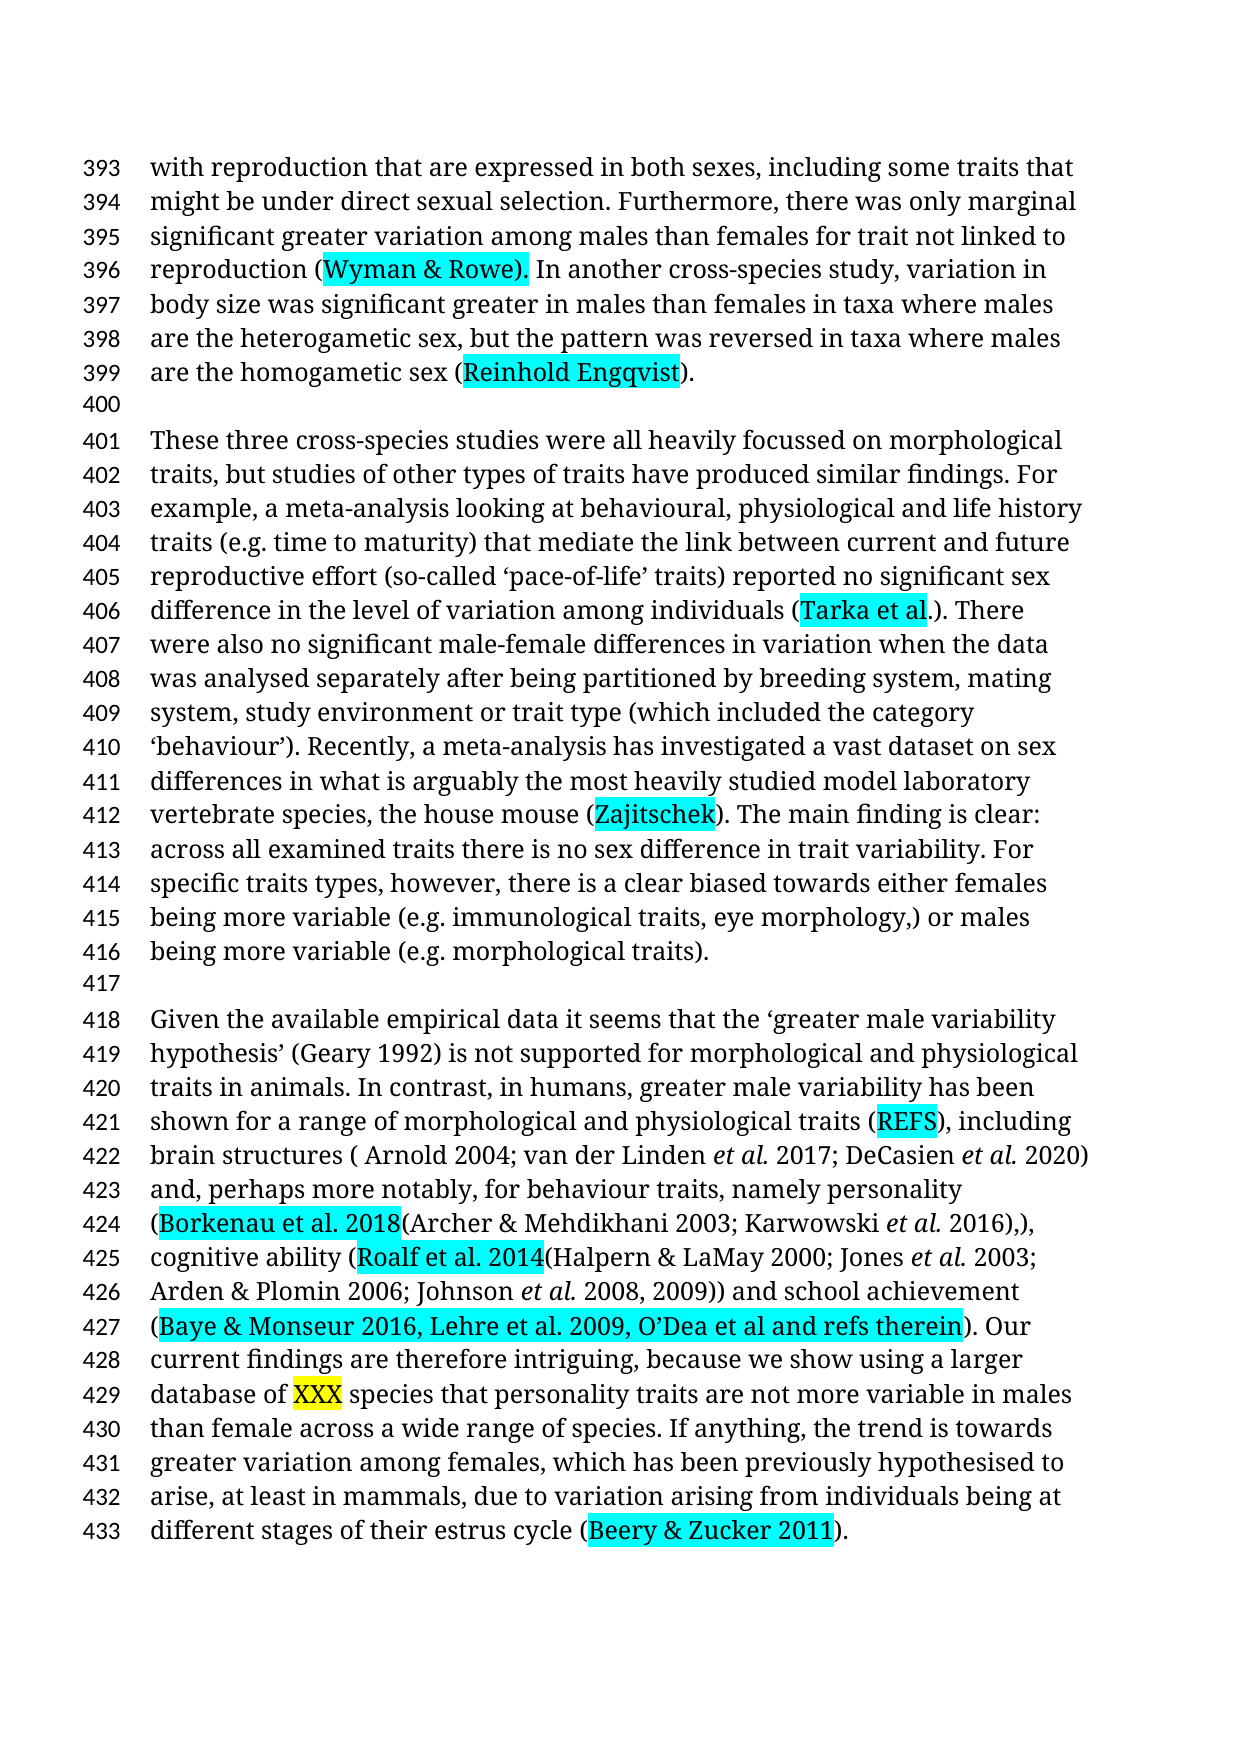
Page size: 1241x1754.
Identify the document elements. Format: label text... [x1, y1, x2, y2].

text These three cross-species studies were all heavily focussed on morphological traits, but studies of other types of traits have produced similar findings. For example, a meta-analysis looking at behavioural, physiological and life history traits (e.g. time to maturity) that mediate the link between current and future reproductive effort (so-called ‘pace-of-life’ traits) reported no significant sex difference in the level of variation among individuals (Tarka et al.). There were also no significant male-female differences in variation when the data was analysed separately after being partitioned by breeding system, mating system, study environment or trait type (which included the category ‘behaviour’). Recently, a meta-analysis has investigated a vast dataset on sex differences in what is arguably the most heavily studied model laboratory vertebrate species, the house mouse (Zajitschek). The main finding is clear: across all examined traits there is no sex difference in trait variability. For specific traits types, however, there is a clear biased towards either females being more variable (e.g. immunological traits, eye morphology,) or males being more variable (e.g. morphological traits). [150, 422, 1090, 967]
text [150, 150, 1090, 388]
text Given the available empirical data it seems that the ‘greater male variability hypothesis’ (Geary 1992) is not supported for morphological and physiological traits in animals. In contrast, in humans, greater male variability has been shown for a range of morphological and physiological traits (REFS), including brain structures ( Arnold 2004; van der Linden et al. 2017; DeCasien et al. 2020) and, perhaps more notably, for behaviour traits, namely personality (Borkenau et al. 2018(Archer & Mehdikhani 2003; Karwowski et al. 2016),), cognitive ability (Roalf et al. 2014(Halpern & LaMay 2000; Jones et al. 2003; Arden & Plomin 2006; Johnson et al. 2008, 2009)) and school achievement (Baye & Monseur 2016, Lehre et al. 2009, O’Dea et al and refs therein). Our current findings are therefore intriguing, because we show using a larger database of XXX species that personality traits are not more variable in males than female across a wide range of species. If anything, the trend is towards greater variation among females, which has been previously hypothesised to arise, at least in mammals, due to variation arising from individuals being at different stages of their estrus cycle (Beery & Zucker 2011). [150, 1002, 1090, 1547]
